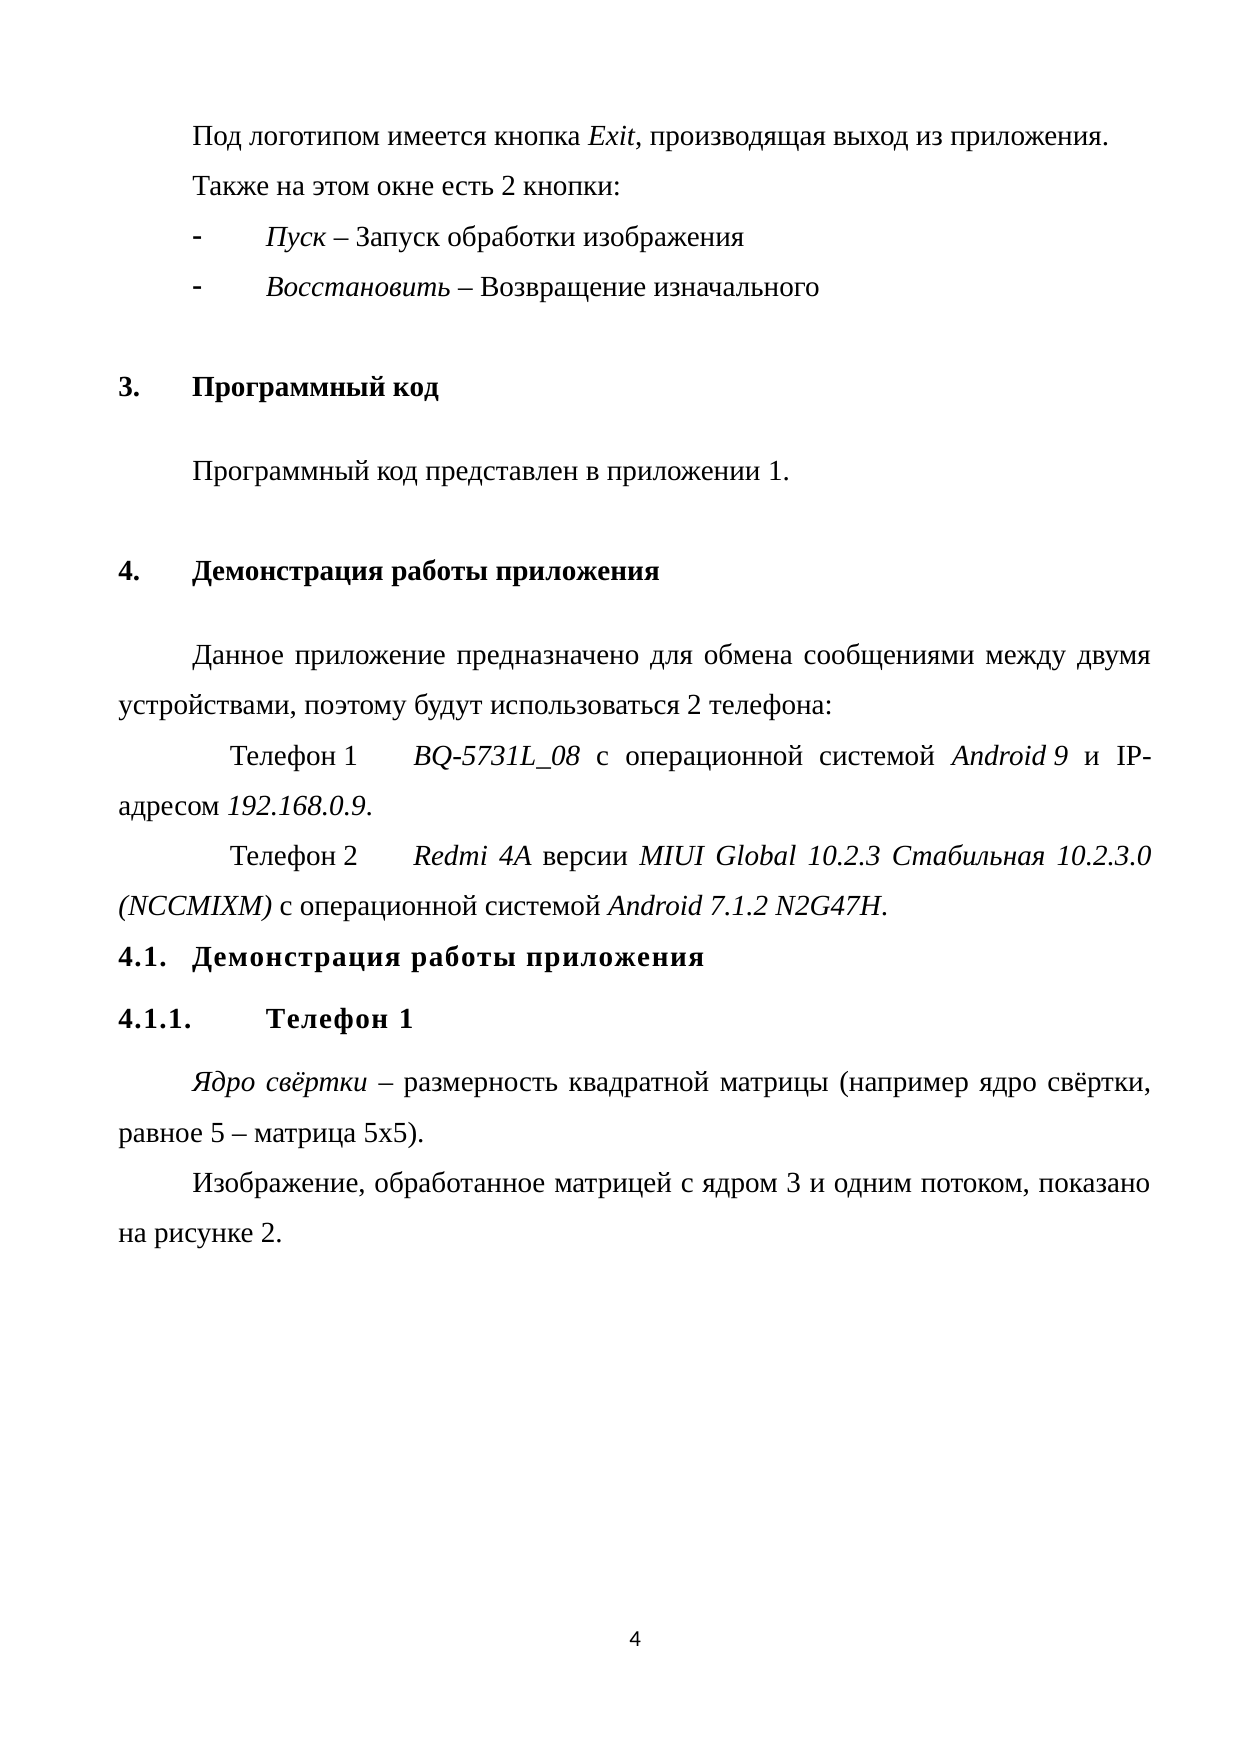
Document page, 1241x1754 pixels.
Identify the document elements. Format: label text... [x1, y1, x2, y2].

text Программный код представлен в приложении 1. [118, 453, 1152, 487]
subtitle Телефон 1 [118, 1002, 1152, 1035]
list Пуск – Запуск обработки изображения [118, 219, 1152, 252]
text Изображение, обработанное матрицей с ядром 3 и одним потоком, показано на рисунке 2. [118, 1165, 1152, 1249]
subtitle Программный код [118, 369, 1152, 403]
list Восстановить – Возвращение изначального [118, 269, 1152, 303]
subtitle Демонстрация работы приложения [118, 939, 1152, 972]
list Redmi 4A версии MIUI Global 10.2.3 Стабильная 10.2.3.0 (NCCMIXM) с операционной системой Android 7.1.2 N2G47H. [118, 838, 1152, 922]
text Под логотипом имеется кнопка Exit, производящая выход из приложения. [118, 118, 1152, 152]
text Данное приложение предназначено для обмена сообщениями между двумя устройствами, поэтому будут использоваться 2 телефона: [118, 637, 1152, 721]
list BQ-5731L_08 с операционной системой Android 9 и IP-адресом 192.168.0.9. [118, 738, 1152, 821]
text Также на этом окне есть 2 кнопки: [118, 168, 1152, 202]
text Ядро свёртки – размерность квадратной матрицы (например ядро свёртки, равное 5 – матрица 5x5). [118, 1064, 1152, 1148]
subtitle Демонстрация работы приложения [118, 553, 1152, 587]
